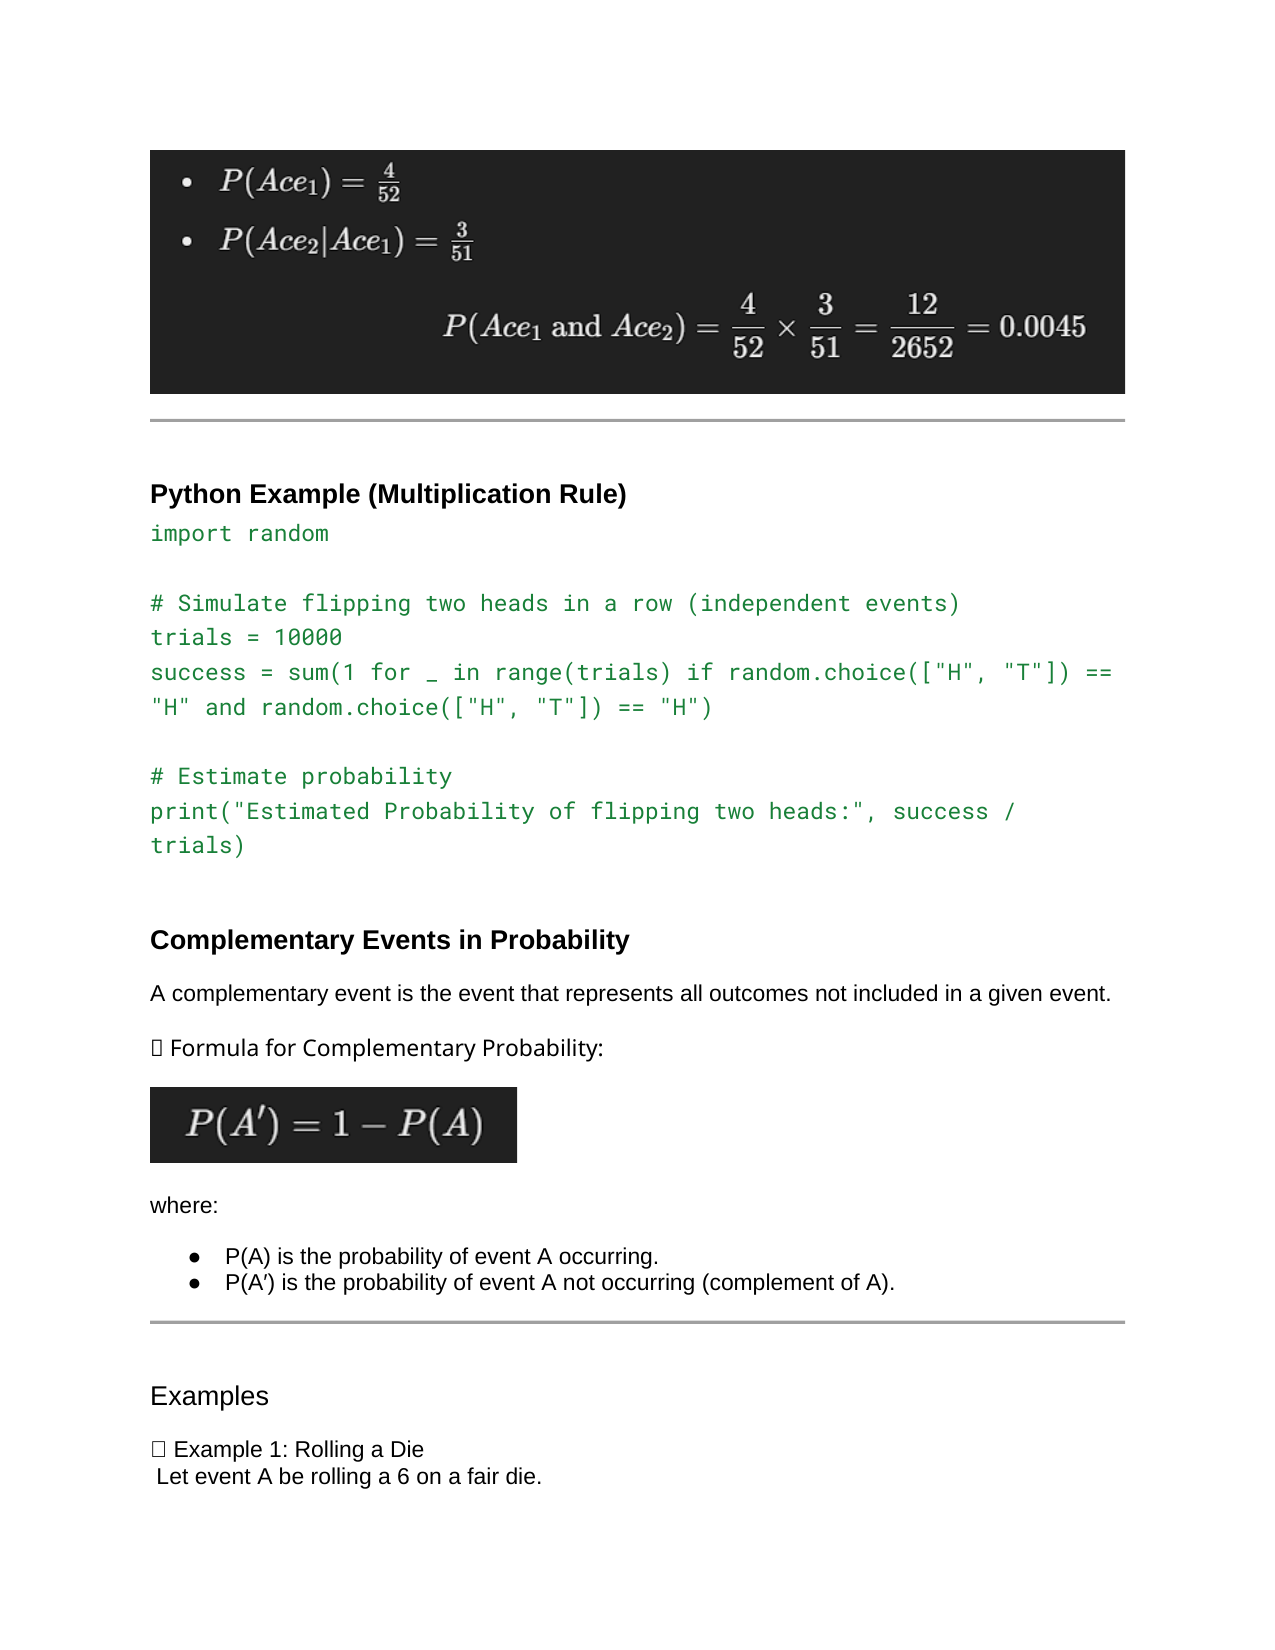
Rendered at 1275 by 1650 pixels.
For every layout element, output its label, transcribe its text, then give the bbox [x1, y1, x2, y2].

list P(A′) is the probability of event A not occurring (complement of A). [187, 1269, 1125, 1296]
text print("Estimated Probability of flipping two heads:", success / trials) [150, 795, 1125, 860]
text 📌 Example 1: Rolling a Die Let event A be rolling a 6 on a fair die. [150, 1436, 1125, 1489]
text import random [150, 518, 1125, 548]
subtitle Complementary Events in Probability [150, 924, 1125, 955]
subtitle Examples [150, 1380, 1125, 1411]
picture [150, 1087, 518, 1163]
text A complementary event is the event that represents all outcomes not included in a given event. [150, 980, 1125, 1007]
text where: [150, 1192, 1125, 1218]
text success = sum(1 for _ in range(trials) if random.choice(["H", "T"]) == "H" and random.choice(["H", "T"]) == "H") [150, 656, 1125, 721]
text trials = 10000 [150, 622, 1125, 652]
list P(A) is the probability of event A occurring. [187, 1243, 1125, 1269]
text # Estimate probability [150, 761, 1125, 791]
text ✅ Formula for Complementary Probability: [150, 1032, 1125, 1063]
text # Simulate flipping two heads in a row (independent events) [150, 587, 1125, 617]
picture [150, 150, 1125, 394]
subtitle Python Example (Multiplication Rule) [150, 478, 1125, 509]
